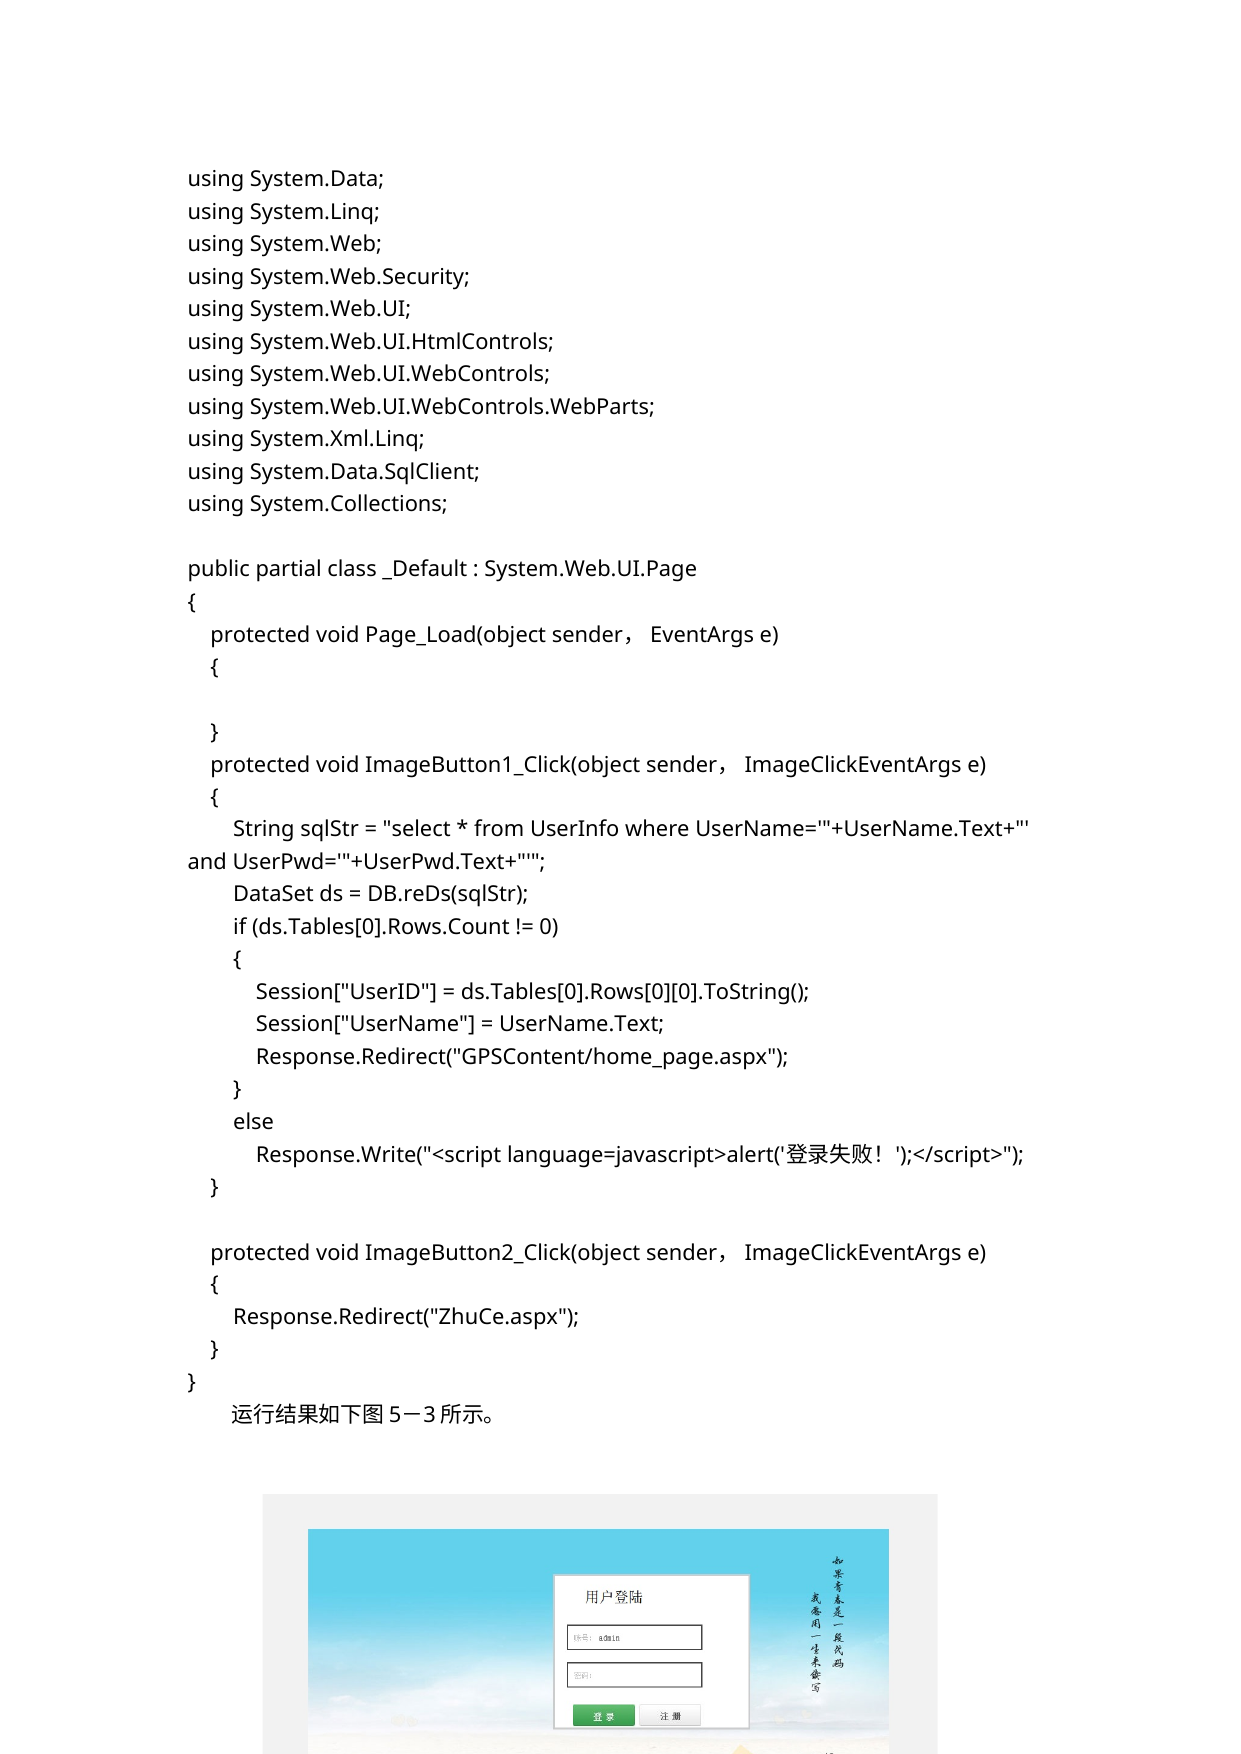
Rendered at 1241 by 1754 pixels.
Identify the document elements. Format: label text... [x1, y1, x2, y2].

text using System.Data; [187, 162, 1053, 194]
text using System.Web.UI.WebControls; [187, 357, 1053, 389]
text Response.Redirect("GPSContent/home_page.aspx"); [187, 1039, 1053, 1072]
text { [187, 649, 1053, 682]
text } [187, 714, 1053, 747]
text protected void Page_Load(object sender， EventArgs e) [187, 617, 1053, 649]
text using System.Linq; [187, 194, 1053, 227]
text using System.Web.UI.WebControls.WebParts; [187, 389, 1053, 422]
text using System.Web; [187, 227, 1053, 259]
text public partial class _Default : System.Web.UI.Page [187, 552, 1053, 584]
text using System.Web.UI; [187, 292, 1053, 324]
text Session["UserID"] = ds.Tables[0].Rows[0][0].ToString(); [187, 974, 1053, 1007]
text } [187, 1072, 1053, 1104]
text { [187, 942, 1053, 974]
text String sqlStr = "select * from UserInfo where UserName='"+UserName.Text+"' and UserPwd='"+UserPwd.Text+"'"; [187, 812, 1053, 877]
text using System.Web.UI.HtmlControls; [187, 324, 1053, 357]
text { [187, 1267, 1053, 1299]
text } [187, 1169, 1053, 1202]
text 运行结果如下图5－3所示。 [187, 1397, 1053, 1429]
text Response.Redirect("ZhuCe.aspx"); [187, 1299, 1053, 1332]
text using System.Data.SqlClient; [187, 454, 1053, 487]
text using System.Xml.Linq; [187, 422, 1053, 454]
text Session["UserName"] = UserName.Text; [187, 1007, 1053, 1039]
text Response.Write("<script language=javascript>alert('登录失败！');</script>"); [187, 1137, 1053, 1169]
text using System.Collections; [187, 487, 1053, 519]
text if (ds.Tables[0].Rows.Count != 0) [187, 909, 1053, 942]
picture [262, 1494, 938, 1754]
text using System.Web.Security; [187, 259, 1053, 292]
text } [187, 1364, 1053, 1397]
text else [187, 1104, 1053, 1137]
text } [187, 1332, 1053, 1364]
text { [187, 779, 1053, 812]
text { [187, 584, 1053, 617]
text protected void ImageButton2_Click(object sender， ImageClickEventArgs e) [187, 1234, 1053, 1267]
text protected void ImageButton1_Click(object sender， ImageClickEventArgs e) [187, 747, 1053, 779]
text DataSet ds = DB.reDs(sqlStr); [187, 877, 1053, 909]
